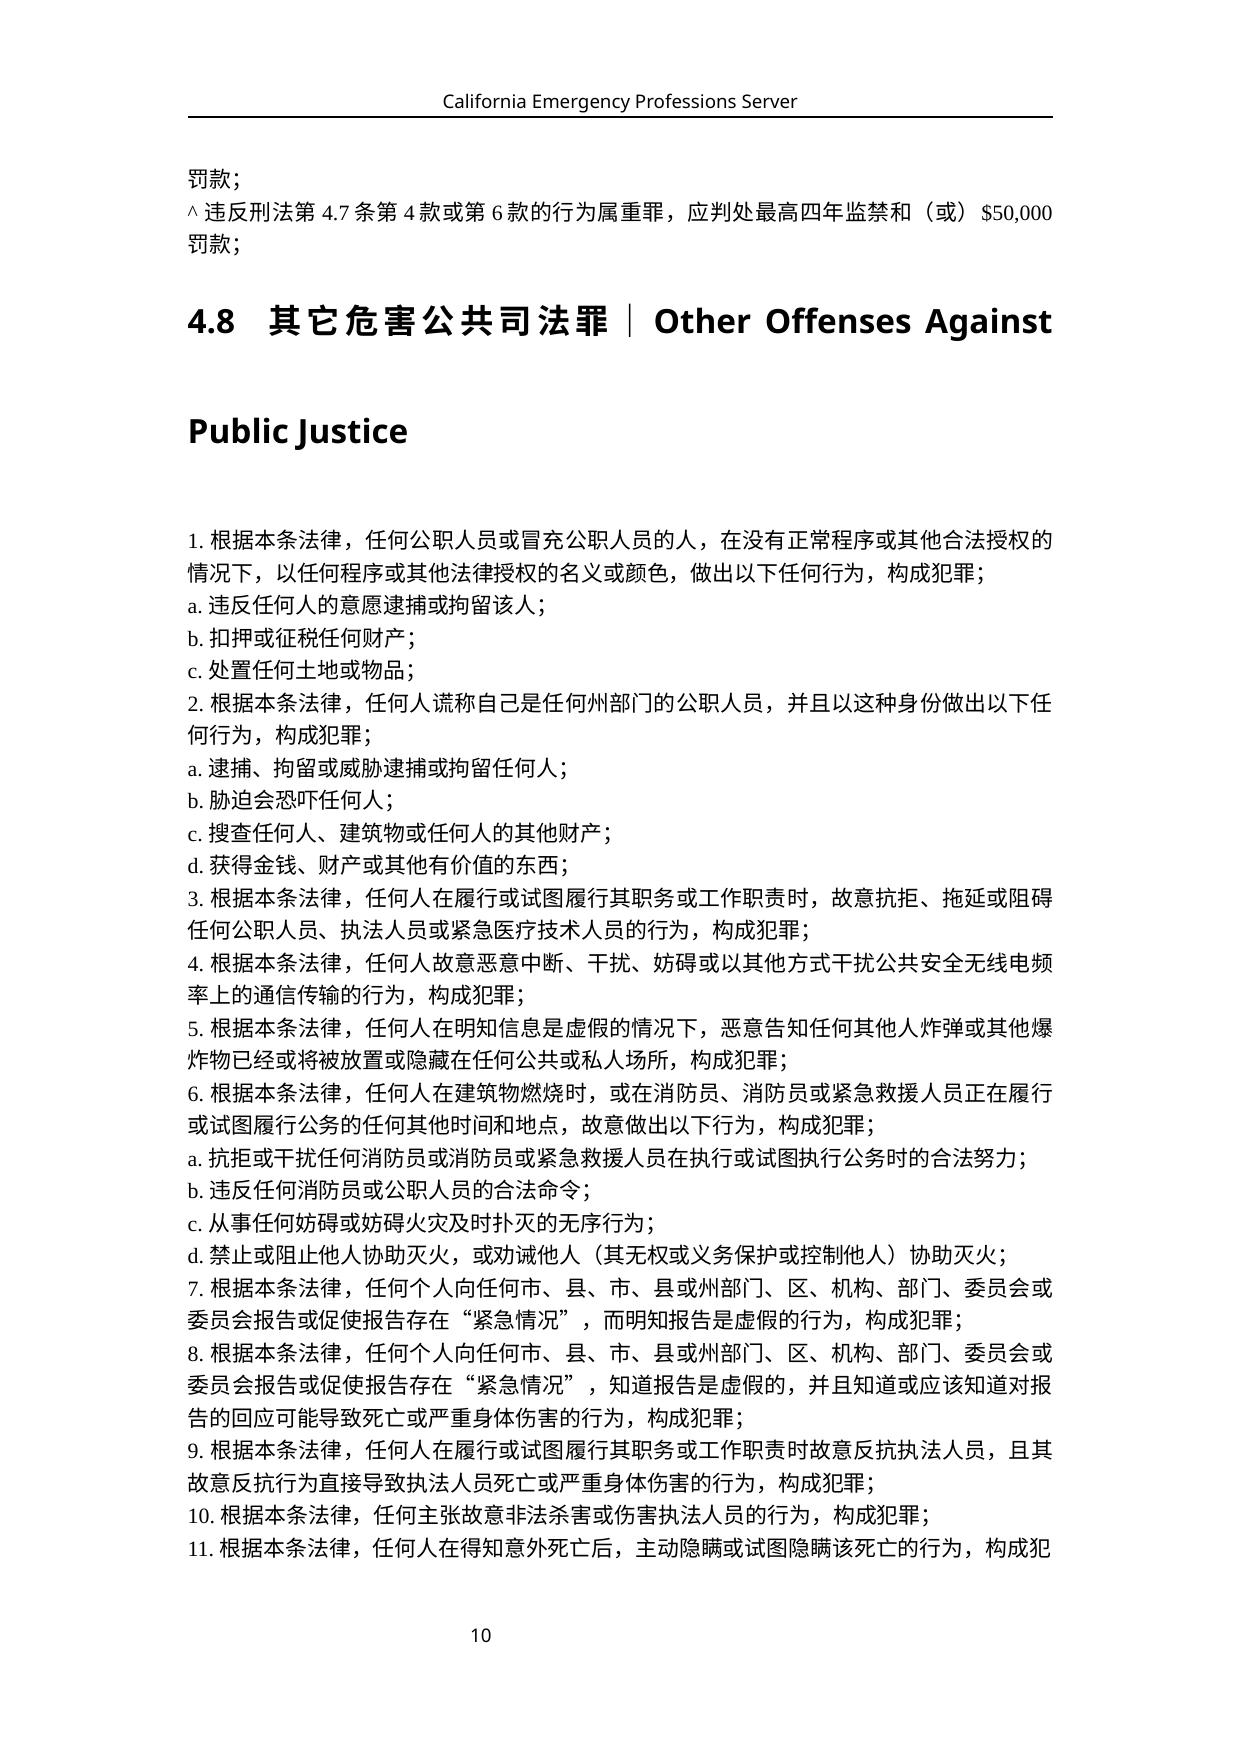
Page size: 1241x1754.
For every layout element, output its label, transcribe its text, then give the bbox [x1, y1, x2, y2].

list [187, 1531, 1053, 1563]
list c. 处置任何土地或物品； [187, 653, 1053, 686]
list 10. 根据本条法律，任何主张故意非法杀害或伤害执法人员的行为，构成犯罪； [187, 1498, 1053, 1531]
list 4. 根据本条法律，任何人故意恶意中断、干扰、妨碍或以其他方式干扰公共安全无线电频率上的通信传输的行为，构成犯罪； [187, 946, 1053, 1011]
list d. 禁止或阻止他人协助灭火，或劝诫他人（其无权或义务保护或控制他人）协助灭火； [187, 1238, 1053, 1271]
list c. 从事任何妨碍或妨碍火灾及时扑灭的无序行为； [187, 1206, 1053, 1238]
list a. 违反任何人的意愿逮捕或拘留该人； [187, 588, 1053, 621]
list 2. 根据本条法律，任何人谎称自己是任何州部门的公职人员，并且以这种身份做出以下任何行为，构成犯罪； [187, 686, 1053, 751]
list 8. 根据本条法律，任何个人向任何市、县、市、县或州部门、区、机构、部门、委员会或委员会报告或促使报告存在“紧急情况”，知道报告是虚假的，并且知道或应该知道对报告的回应可能导致死亡或严重身体伤害的行为，构成犯罪； [187, 1336, 1053, 1433]
list ^ 违反刑法第4.7条第4款或第6款的行为属重罪，应判处最高四年监禁和（或）$50,000罚款； [187, 194, 1053, 259]
list a. 抗拒或干扰任何消防员或消防员或紧急救援人员在执行或试图执行公务时的合法努力； [187, 1141, 1053, 1173]
list 9. 根据本条法律，任何人在履行或试图履行其职务或工作职责时故意反抗执法人员，且其故意反抗行为直接导致执法人员死亡或严重身体伤害的行为，构成犯罪； [187, 1433, 1053, 1498]
list 6. 根据本条法律，任何人在建筑物燃烧时，或在消防员、消防员或紧急救援人员正在履行或试图履行公务的任何其他时间和地点，故意做出以下行为，构成犯罪； [187, 1076, 1053, 1141]
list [187, 162, 1053, 194]
list b. 胁迫会恐吓任何人； [187, 783, 1053, 816]
list 7. 根据本条法律，任何个人向任何市、县、市、县或州部门、区、机构、部门、委员会或委员会报告或促使报告存在“紧急情况”，而明知报告是虚假的行为，构成犯罪； [187, 1271, 1053, 1336]
list 5. 根据本条法律，任何人在明知信息是虚假的情况下，恶意告知任何其他人炸弹或其他爆炸物已经或将被放置或隐藏在任何公共或私人场所，构成犯罪； [187, 1011, 1053, 1076]
list 3. 根据本条法律，任何人在履行或试图履行其职务或工作职责时，故意抗拒、拖延或阻碍任何公职人员、执法人员或紧急医疗技术人员的行为，构成犯罪； [187, 881, 1053, 946]
list b. 扣押或征税任何财产； [187, 621, 1053, 653]
list 1. 根据本条法律，任何公职人员或冒充公职人员的人，在没有正常程序或其他合法授权的情况下，以任何程序或其他法律授权的名义或颜色，做出以下任何行为，构成犯罪； [187, 523, 1053, 588]
list d. 获得金钱、财产或其他有价值的东西； [187, 848, 1053, 881]
list c. 搜查任何人、建筑物或任何人的其他财产； [187, 816, 1053, 848]
subtitle 4.8 其它危害公共司法罪｜Other Offenses Against Public Justice [187, 287, 1053, 463]
list b. 违反任何消防员或公职人员的合法命令； [187, 1173, 1053, 1206]
list a. 逮捕、拘留或威胁逮捕或拘留任何人； [187, 751, 1053, 783]
